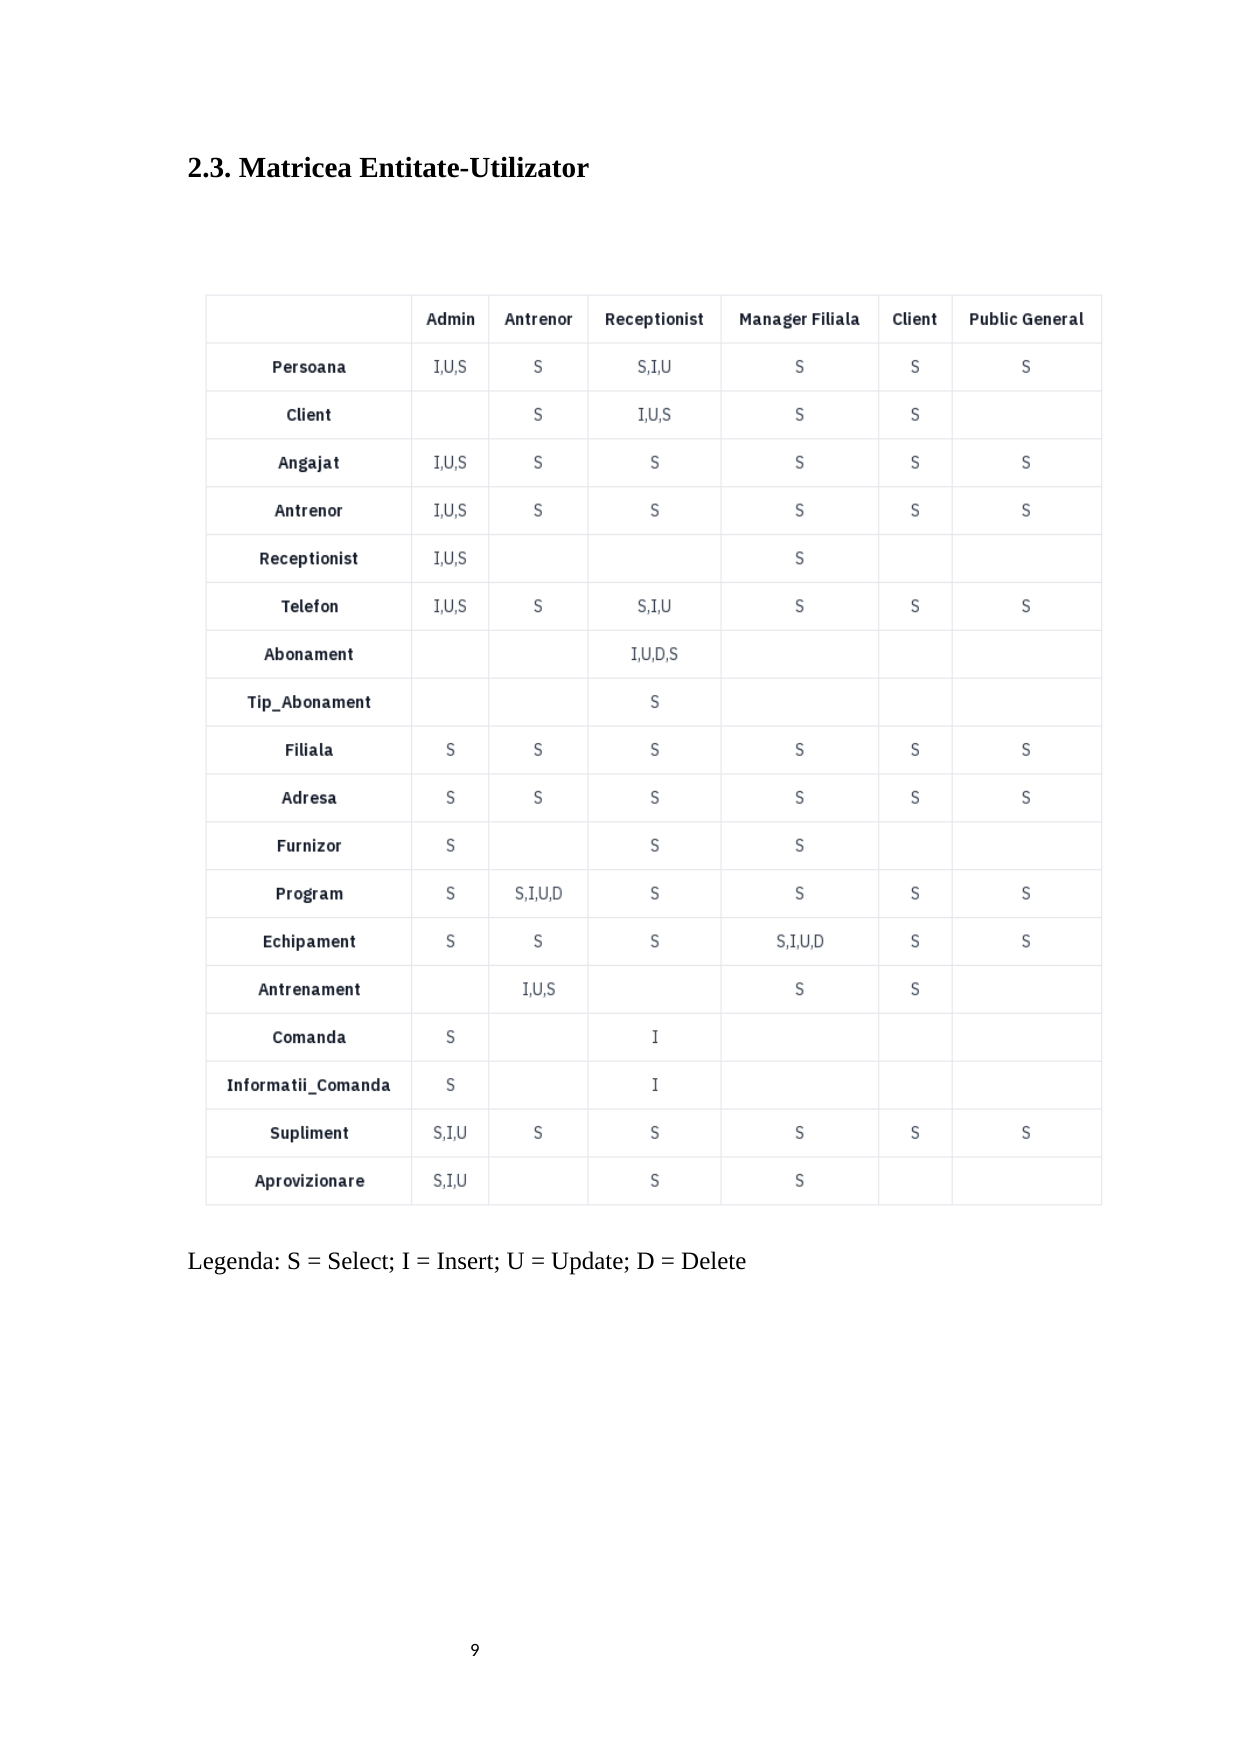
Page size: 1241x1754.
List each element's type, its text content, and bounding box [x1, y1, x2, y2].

picture [187, 276, 1121, 1216]
text Legenda: S = Select; I = Insert; U = Update; D = Delete [187, 1246, 1053, 1275]
text 2.3. Matricea Entitate-Utilizator [187, 150, 1053, 183]
